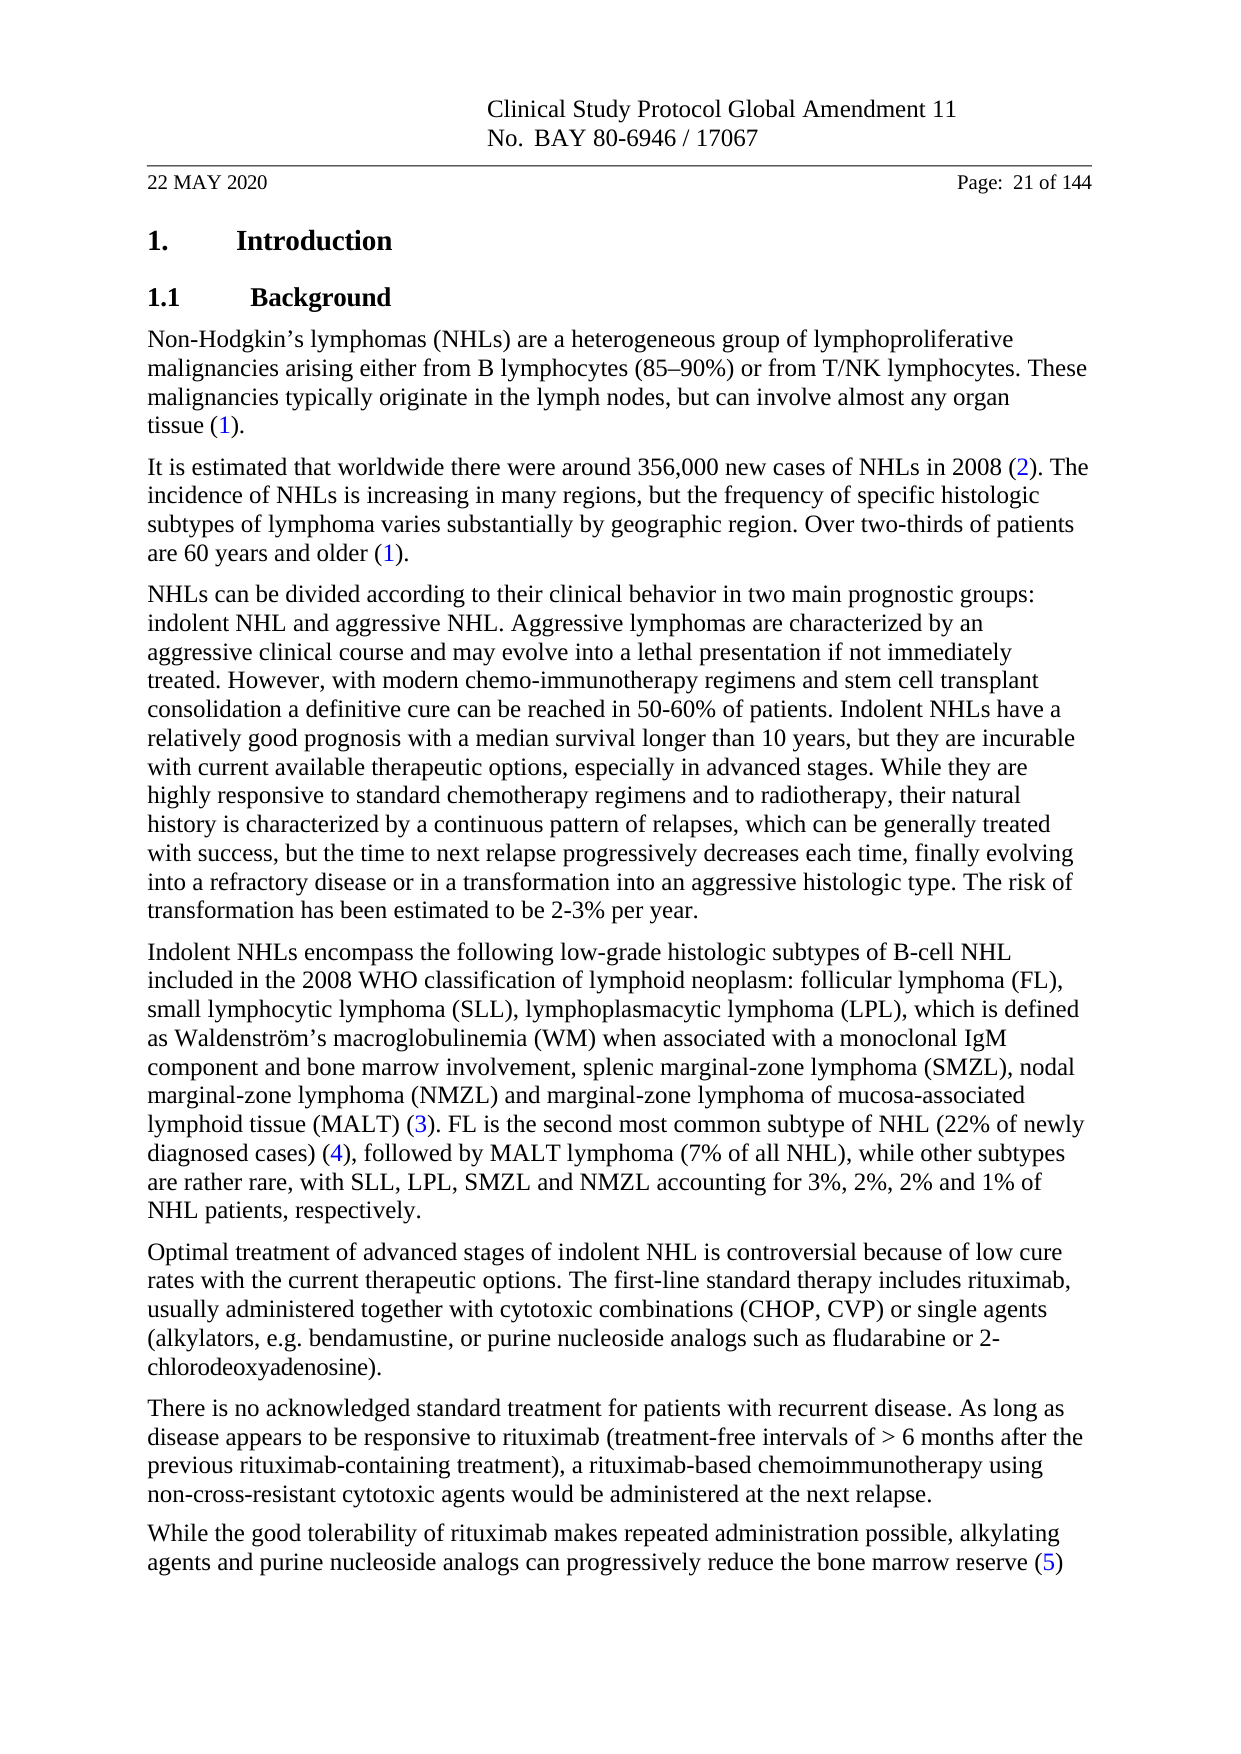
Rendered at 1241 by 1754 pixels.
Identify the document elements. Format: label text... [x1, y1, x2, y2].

subtitle Introduction [147, 223, 1119, 256]
text tissue (1). [147, 410, 1119, 439]
text Optimal treatment of advanced stages of indolent NHL is controversial because of low cure rates with the current therapeutic options. The first-line standard therapy includes rituximab, usually administered together with cytotoxic combinations (CHOP, CVP) or single agents (alkylators, e.g. bendamustine, or purine nucleoside analogs such as fludarabine or 2- chlorodeoxyadenosine). [147, 1237, 1083, 1380]
text While the good tolerability of rituximab makes repeated administration possible, alkylating agents and purine nucleoside analogs can progressively reduce the bone marrow reserve (5) [147, 1518, 1119, 1576]
text NHLs can be divided according to their clinical behavior in two main prognostic groups: indolent NHL and aggressive NHL. Aggressive lymphomas are characterized by an aggressive clinical course and may evolve into a lethal presentation if not immediately treated. However, with modern chemo-immunotherapy regimens and stem cell transplant consolidation a definitive cure can be reached in 50-60% of patients. Indolent NHLs have a relatively good prognosis with a median survival longer than 10 years, but they are incurable with current available therapeutic options, especially in advanced stages. While they are highly responsive to standard chemotherapy regimens and to radiotherapy, their natural history is characterized by a continuous pattern of relapses, which can be generally treated with success, but the time to next relapse progressively decreases each time, finally evolving into a refractory disease or in a transformation into an aggressive histologic type. The risk of transformation has been estimated to be 2-3% per year. [147, 579, 1091, 924]
text There is no acknowledged standard treatment for patients with recurrent disease. As long as disease appears to be responsive to rituximab (treatment-free intervals of > 6 months after the previous rituximab-containing treatment), a rituximab-based chemoimmunotherapy using non-cross-resistant cytotoxic agents would be administered at the next relapse. [147, 1393, 1083, 1508]
subtitle Background [147, 281, 1119, 312]
text Non-Hodgkin’s lymphomas (NHLs) are a heterogeneous group of lymphoproliferative malignancies arising either from B lymphocytes (85–90%) or from T/NK lymphocytes. These malignancies typically originate in the lymph nodes, but can involve almost any organ [147, 324, 1119, 410]
text It is estimated that worldwide there were around 356,000 new cases of NHLs in 2008 (2). The incidence of NHLs is increasing in many regions, but the frequency of specific histologic subtypes of lymphoma varies substantially by geographic region. Over two-thirds of patients are 60 years and older (1). [147, 452, 1092, 567]
text Indolent NHLs encompass the following low-grade histologic subtypes of B-cell NHL included in the 2008 WHO classification of lymphoid neoplasm: follicular lymphoma (FL), small lymphocytic lymphoma (SLL), lymphoplasmacytic lymphoma (LPL), which is defined as Waldenström’s macroglobulinemia (WM) when associated with a monoclonal IgM component and bone marrow involvement, splenic marginal-zone lymphoma (SMZL), nodal marginal-zone lymphoma (NMZL) and marginal-zone lymphoma of mucosa-associated lymphoid tissue (MALT) (3). FL is the second most common subtype of NHL (22% of newly diagnosed cases) (4), followed by MALT lymphoma (7% of all NHL), while other subtypes are rather rare, with SLL, LPL, SMZL and NMZL accounting for 3%, 2%, 2% and 1% of NHL patients, respectively. [147, 937, 1085, 1224]
